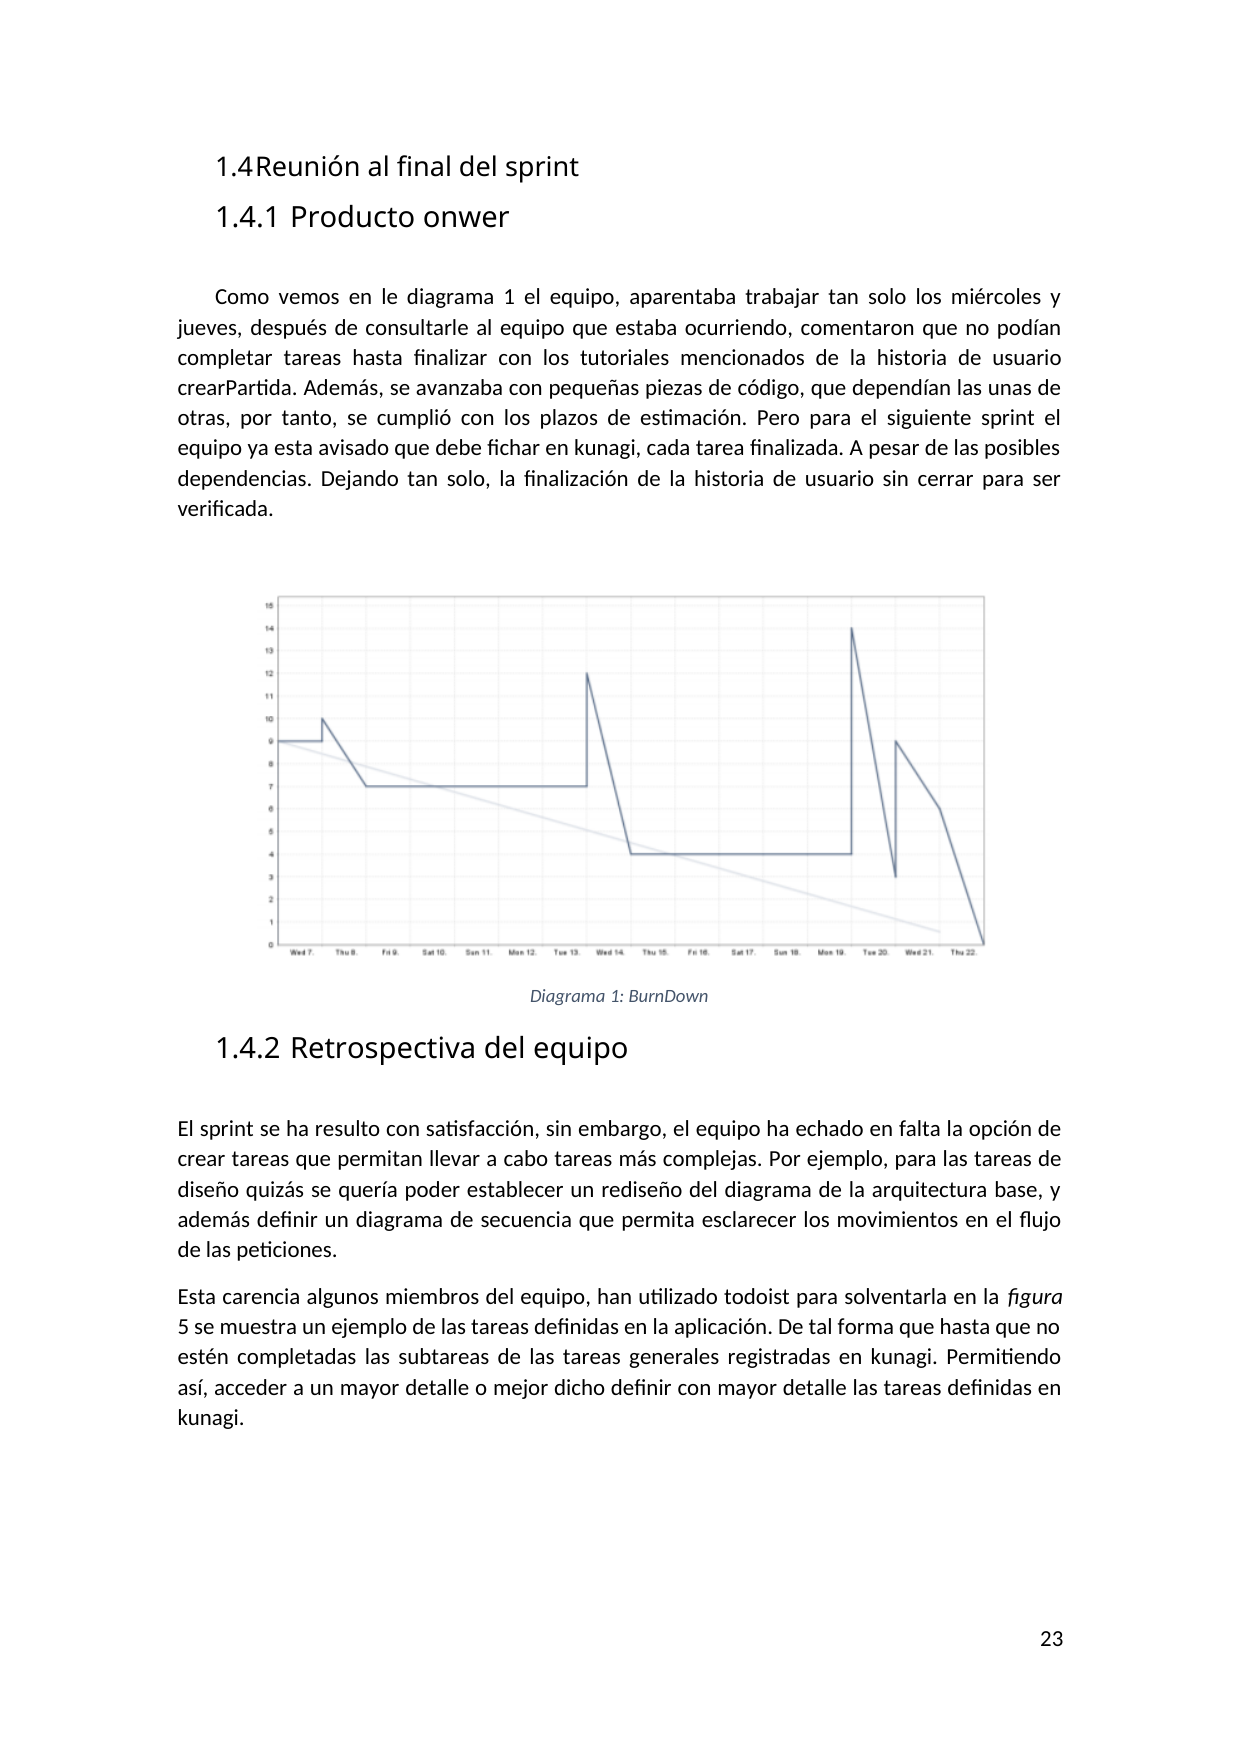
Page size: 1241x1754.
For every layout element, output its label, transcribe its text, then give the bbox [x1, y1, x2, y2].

text Como vemos en le diagrama 1 el equipo, aparentaba trabajar tan solo los miércoles y jueves, después de consultarle al equipo que estaba ocurriendo, comentaron que no podían completar tareas hasta finalizar con los tutoriales mencionados de la historia de usuario crearPartida. Además, se avanzaba con pequeñas piezas de código, que dependían las unas de otras, por tanto, se cumplió con los plazos de estimación. Pero para el siguiente sprint el equipo ya esta avisado que debe fichar en kunagi, cada tarea finalizada. A pesar de las posibles dependencias. Dejando tan solo, la finalización de la historia de usuario sin cerrar para ser verificada. [177, 282, 1063, 522]
subtitle Retrospectiva del equipo [215, 1028, 1063, 1067]
subtitle Reunión al final del sprint [215, 148, 1063, 184]
text Diagrama 1: BurnDown [177, 984, 1063, 1007]
picture [250, 587, 991, 966]
text Esta carencia algunos miembros del equipo, han utilizado todoist para solventarla en la figura 5 se muestra un ejemplo de las tareas definidas en la aplicación. De tal forma que hasta que no estén completadas las subtareas de las tareas generales registradas en kunagi. Permitiendo así, acceder a un mayor detalle o mejor dicho definir con mayor detalle las tareas definidas en kunagi. [177, 1282, 1063, 1431]
text El sprint se ha resulto con satisfacción, sin embargo, el equipo ha echado en falta la opción de crear tareas que permitan llevar a cabo tareas más complejas. Por ejemplo, para las tareas de diseño quizás se quería poder establecer un rediseño del diagrama de la arquitectura base, y además definir un diagrama de secuencia que permita esclarecer los movimientos en el flujo de las peticiones. [177, 1114, 1063, 1263]
subtitle Producto onwer [215, 196, 1063, 236]
